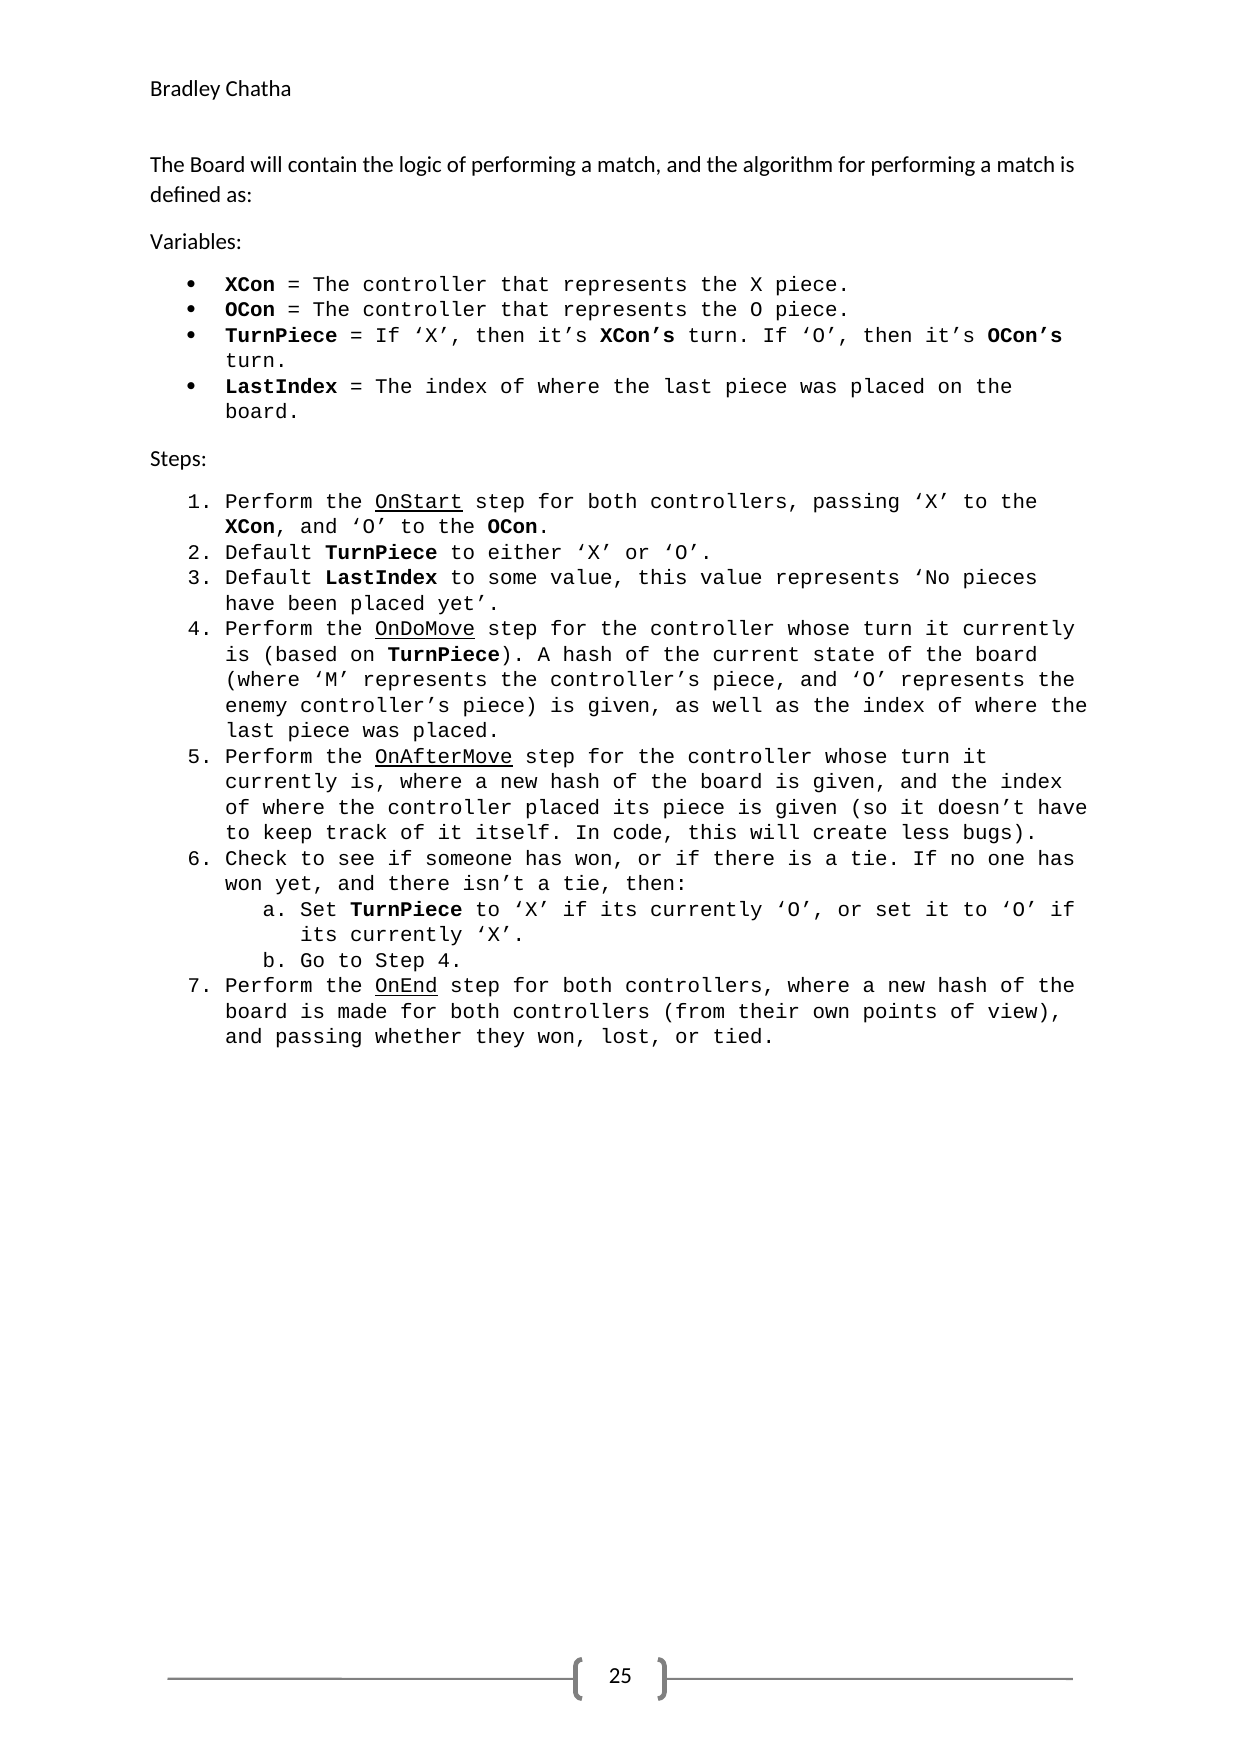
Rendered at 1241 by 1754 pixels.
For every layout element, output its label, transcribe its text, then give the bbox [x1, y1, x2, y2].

list XCon = The controller that represents the X piece. [187, 274, 1090, 298]
list TurnPiece = If ‘X’, then it’s XCon’s turn. If ‘O’, then it’s OCon’s turn. [187, 325, 1090, 374]
list Perform the OnStart step for both controllers, passing ‘X’ to the XCon, and ‘O’ to the OCon. [187, 491, 1090, 540]
list Perform the OnDoMove step for the controller whose turn it currently is (based on TurnPiece). A hash of the current state of the board (where ‘M’ represents the controller’s piece, and ‘O’ represents the enemy controller’s piece) is given, as well as the index of where the last piece was placed. [187, 618, 1090, 744]
list LastIndex = The index of where the last piece was placed on the board. [187, 376, 1090, 425]
list OCon = The controller that represents the O piece. [187, 299, 1090, 323]
list Set TurnPiece to ‘X’ if its currently ‘O’, or set it to ‘O’ if its currently ‘X’. [262, 899, 1090, 948]
text Variables: [150, 227, 1090, 255]
list Default TurnPiece to either ‘X’ or ‘O’. [187, 542, 1090, 565]
list Go to Step 4. [262, 950, 1090, 974]
text Steps: [150, 444, 1090, 472]
list Default LastIndex to some value, this value represents ‘No pieces have been placed yet’. [187, 567, 1090, 616]
list Perform the OnEnd step for both controllers, where a new hash of the board is made for both controllers (from their own points of view), and passing whether they won, lost, or tied. [187, 976, 1090, 1050]
list Check to see if someone has won, or if there is a tie. If no one has won yet, and there isn’t a tie, then: [187, 848, 1090, 897]
list Perform the OnAfterMove step for the controller whose turn it currently is, where a new hash of the board is given, and the index of where the controller placed its piece is given (so it doesn’t have to keep track of it itself. In code, this will create less bugs). [187, 746, 1090, 846]
text The Board will contain the logic of performing a match, and the algorithm for performing a match is defined as: [150, 150, 1090, 208]
